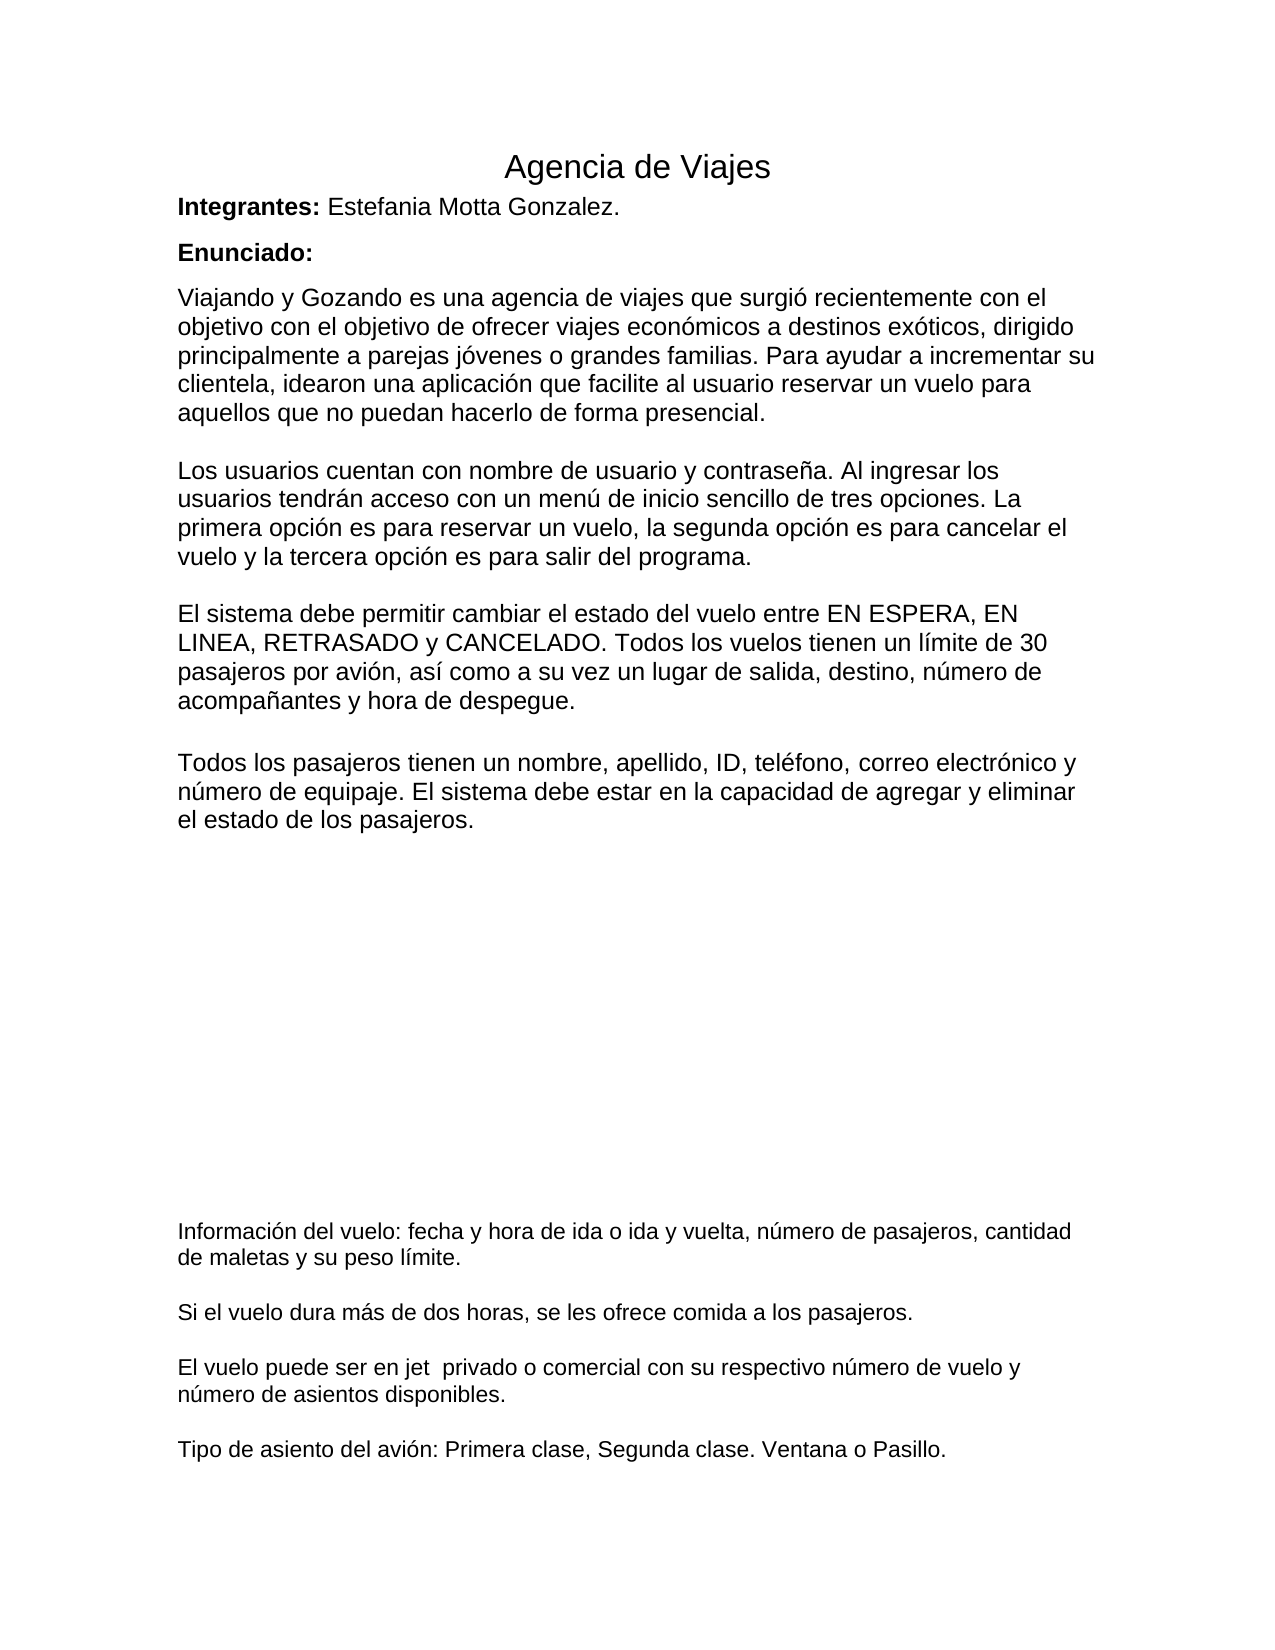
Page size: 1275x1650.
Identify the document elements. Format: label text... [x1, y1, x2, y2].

text Si el vuelo dura más de dos horas, se les ofrece comida a los pasajeros. [177, 1299, 1098, 1326]
text Viajando y Gozando es una agencia de viajes que surgió recientemente con el objetivo con el objetivo de ofrecer viajes económicos a destinos exóticos, dirigido principalmente a parejas jóvenes o grandes familias. Para ayudar a incrementar su clientela, idearon una aplicación que facilite al usuario reservar un vuelo para aquellos que no puedan hacerlo de forma presencial. [177, 283, 1098, 427]
text Los usuarios cuentan con nombre de usuario y contraseña. Al ingresar los usuarios tendrán acceso con un menú de inicio sencillo de tres opciones. La primera opción es para reservar un vuelo, la segunda opción es para cancelar el vuelo y la tercera opción es para salir del programa. [177, 456, 1098, 571]
text Todos los pasajeros tienen un nombre, apellido, ID, teléfono, correo electrónico y número de equipaje. El sistema debe estar en la capacidad de agregar y eliminar el estado de los pasajeros. [177, 748, 1098, 834]
text El sistema debe permitir cambiar el estado del vuelo entre EN ESPERA, EN LINEA, RETRASADO y CANCELADO. Todos los vuelos tienen un límite de 30 pasajeros por avión, así como a su vez un lugar de salida, destino, número de acompañantes y hora de despegue. [177, 599, 1098, 714]
text Agencia de Viajes [177, 148, 1098, 186]
text El vuelo puede ser en jet privado o comercial con su respectivo número de vuelo y número de asientos disponibles. [177, 1354, 1098, 1407]
text Enunciado: [177, 238, 1098, 266]
text Integrantes: Estefania Motta Gonzalez. [177, 192, 1098, 221]
text Tipo de asiento del avión: Primera clase, Segunda clase. Ventana o Pasillo. [177, 1436, 1098, 1462]
text Información del vuelo: fecha y hora de ida o ida y vuelta, número de pasajeros, cantidad de maletas y su peso límite. [177, 1218, 1098, 1271]
